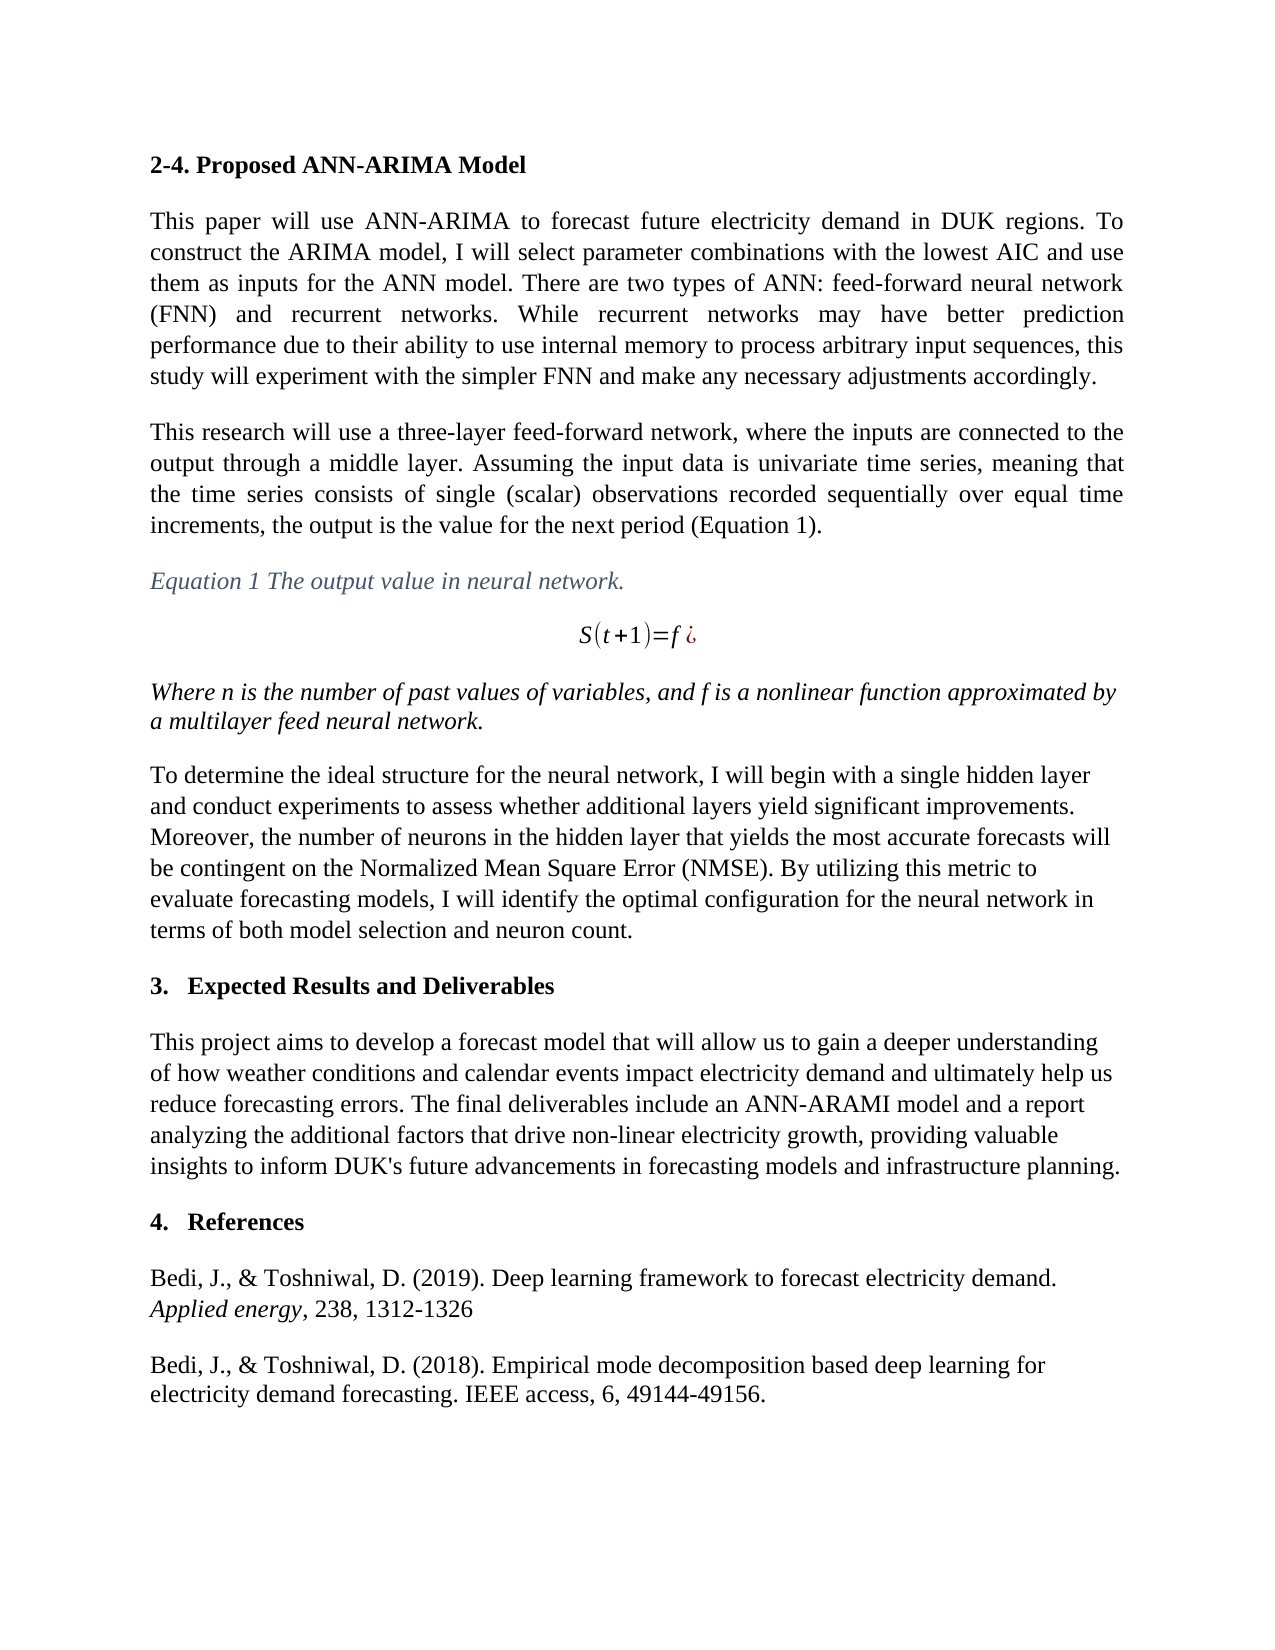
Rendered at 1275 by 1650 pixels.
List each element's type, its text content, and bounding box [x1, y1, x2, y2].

text Where n is the number of past values of variables, and f is a nonlinear function approximated by a multilayer feed neural network. [150, 677, 1125, 735]
text This project aims to develop a forecast model that will allow us to gain a deeper understanding of how weather conditions and calendar events impact electricity demand and ultimately help us reduce forecasting errors. The final deliverables include an ANN-ARAMI model and a report analyzing the additional factors that drive non-linear electricity growth, providing valuable insights to inform DUK's future advancements in forecasting models and infrastructure planning. [150, 1027, 1125, 1180]
text Equation 1 The output value in neural network. [150, 566, 1125, 595]
text This research will use a three-layer feed-forward network, where the inputs are connected to the output through a middle layer. Assuming the input data is univariate time series, meaning that the time series consists of single (scalar) observations recorded sequentially over equal time increments, the output is the value for the next period (Equation 1). [150, 417, 1125, 539]
text To determine the ideal structure for the neural network, I will begin with a single hidden layer and conduct experiments to assess whether additional layers yield significant improvements. Moreover, the number of neurons in the hidden layer that yields the most accurate forecasts will be contingent on the Normalized Mean Square Error (NMSE). By utilizing this metric to evaluate forecasting models, I will identify the optimal configuration for the neural network in terms of both model selection and neuron count. [150, 760, 1125, 944]
text Bedi, J., & Toshniwal, D. (2018). Empirical mode decomposition based deep learning for electricity demand forecasting. IEEE access, 6, 49144-49156. [150, 1351, 1125, 1408]
text This paper will use ANN-ARIMA to forecast future electricity demand in DUK regions. To construct the ARIMA model, I will select parameter combinations with the lowest AIC and use them as inputs for the ANN model. There are two types of ANN: feed-forward neural network (FNN) and recurrent networks. While recurrent networks may have better prediction performance due to their ability to use internal memory to process arbitrary input sequences, this study will experiment with the simpler FNN and make any necessary adjustments accordingly. [150, 206, 1125, 390]
subtitle 2-4. Proposed ANN-ARIMA Model [150, 150, 1125, 179]
subtitle Expected Results and Deliverables [150, 971, 1125, 1000]
subtitle References [150, 1207, 1125, 1236]
text Bedi, J., & Toshniwal, D. (2019). Deep learning framework to forecast electricity demand. Applied energy, 238, 1312-1326 [150, 1263, 1125, 1323]
